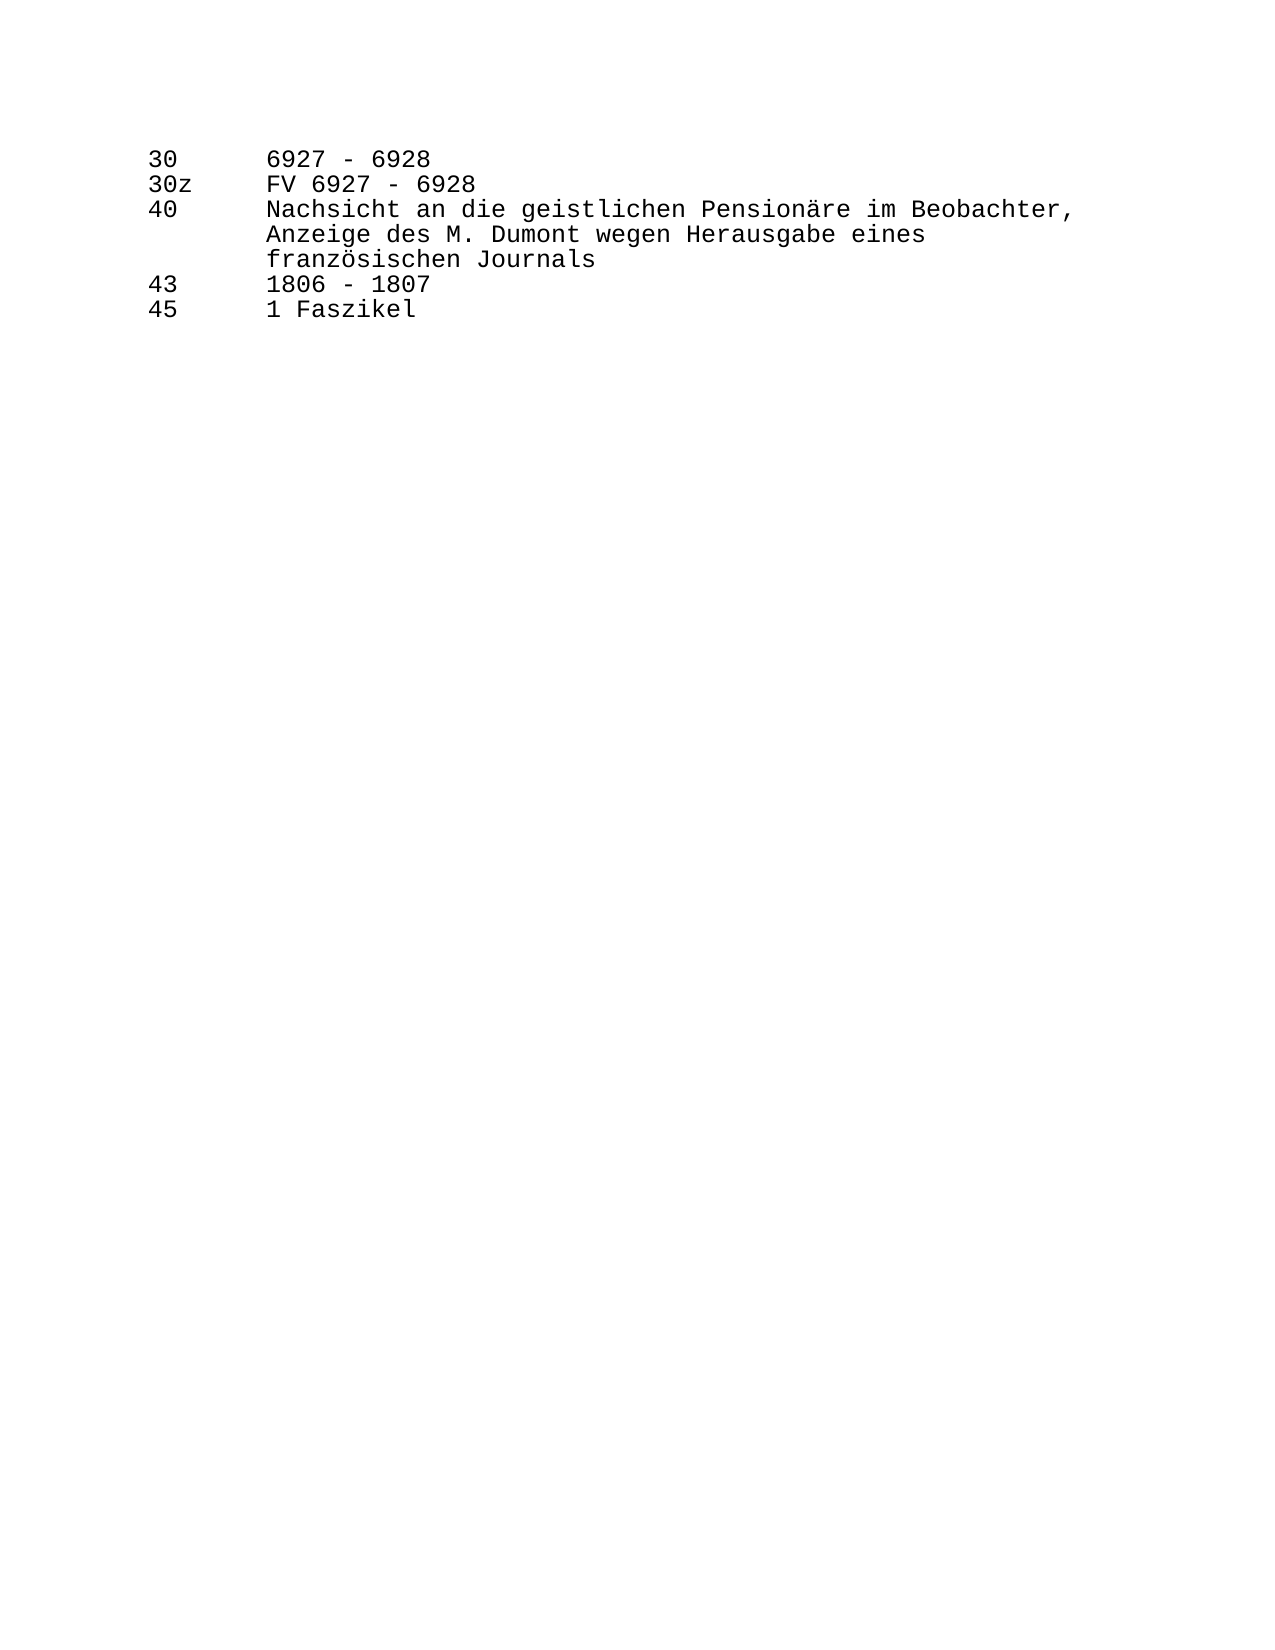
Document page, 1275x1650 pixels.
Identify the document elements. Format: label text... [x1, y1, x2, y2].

text 30 6927 - 6928 [148, 148, 1127, 173]
text 45 1 Faszikel [148, 298, 1127, 323]
text 43 1806 - 1807 [148, 273, 1127, 298]
text 40 Nachsicht an die geistlichen Pensionäre im Beobachter, Anzeige des p[2{M.} 1{Dumont}]p wegen s[Herausgabe]s eines s[2{französische<s>}n 1{Journal}]ss [148, 198, 1127, 273]
text 30z FV 6927 - 6928 [148, 173, 1127, 198]
